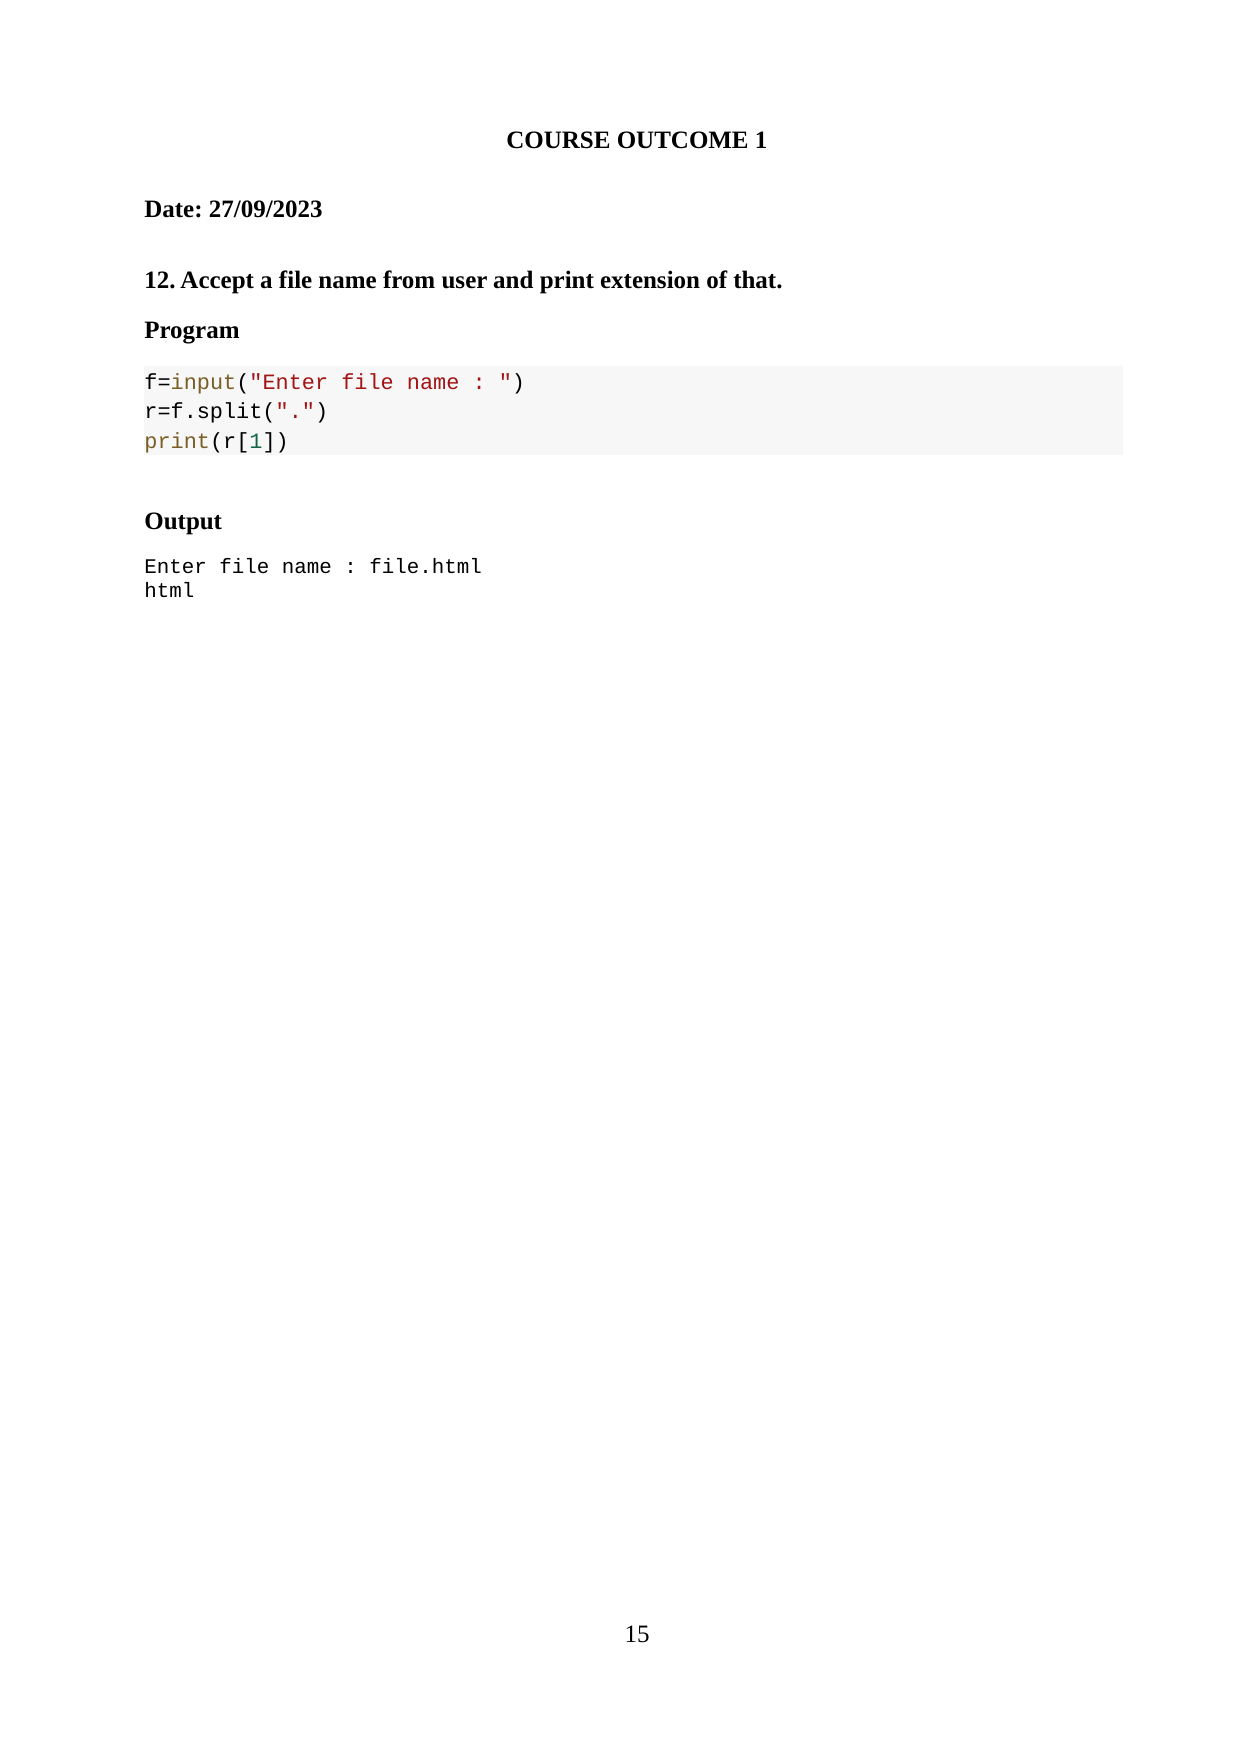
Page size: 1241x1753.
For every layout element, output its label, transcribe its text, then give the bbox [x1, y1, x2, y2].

text Output [144, 506, 1123, 534]
text Program [144, 315, 1123, 344]
text Enter file name : file.html [144, 556, 1123, 580]
text Date: 27/09/2023 [144, 194, 1123, 223]
text r=f.split(".") [144, 396, 1123, 425]
text COURSE OUTCOME 1 [150, 125, 1123, 154]
text 12. Accept a file name from user and print extension of that. [144, 265, 1123, 293]
text print(r[1]) [144, 425, 1123, 455]
text html [144, 580, 1123, 604]
text f=input("Enter file name : ") [144, 366, 1123, 396]
